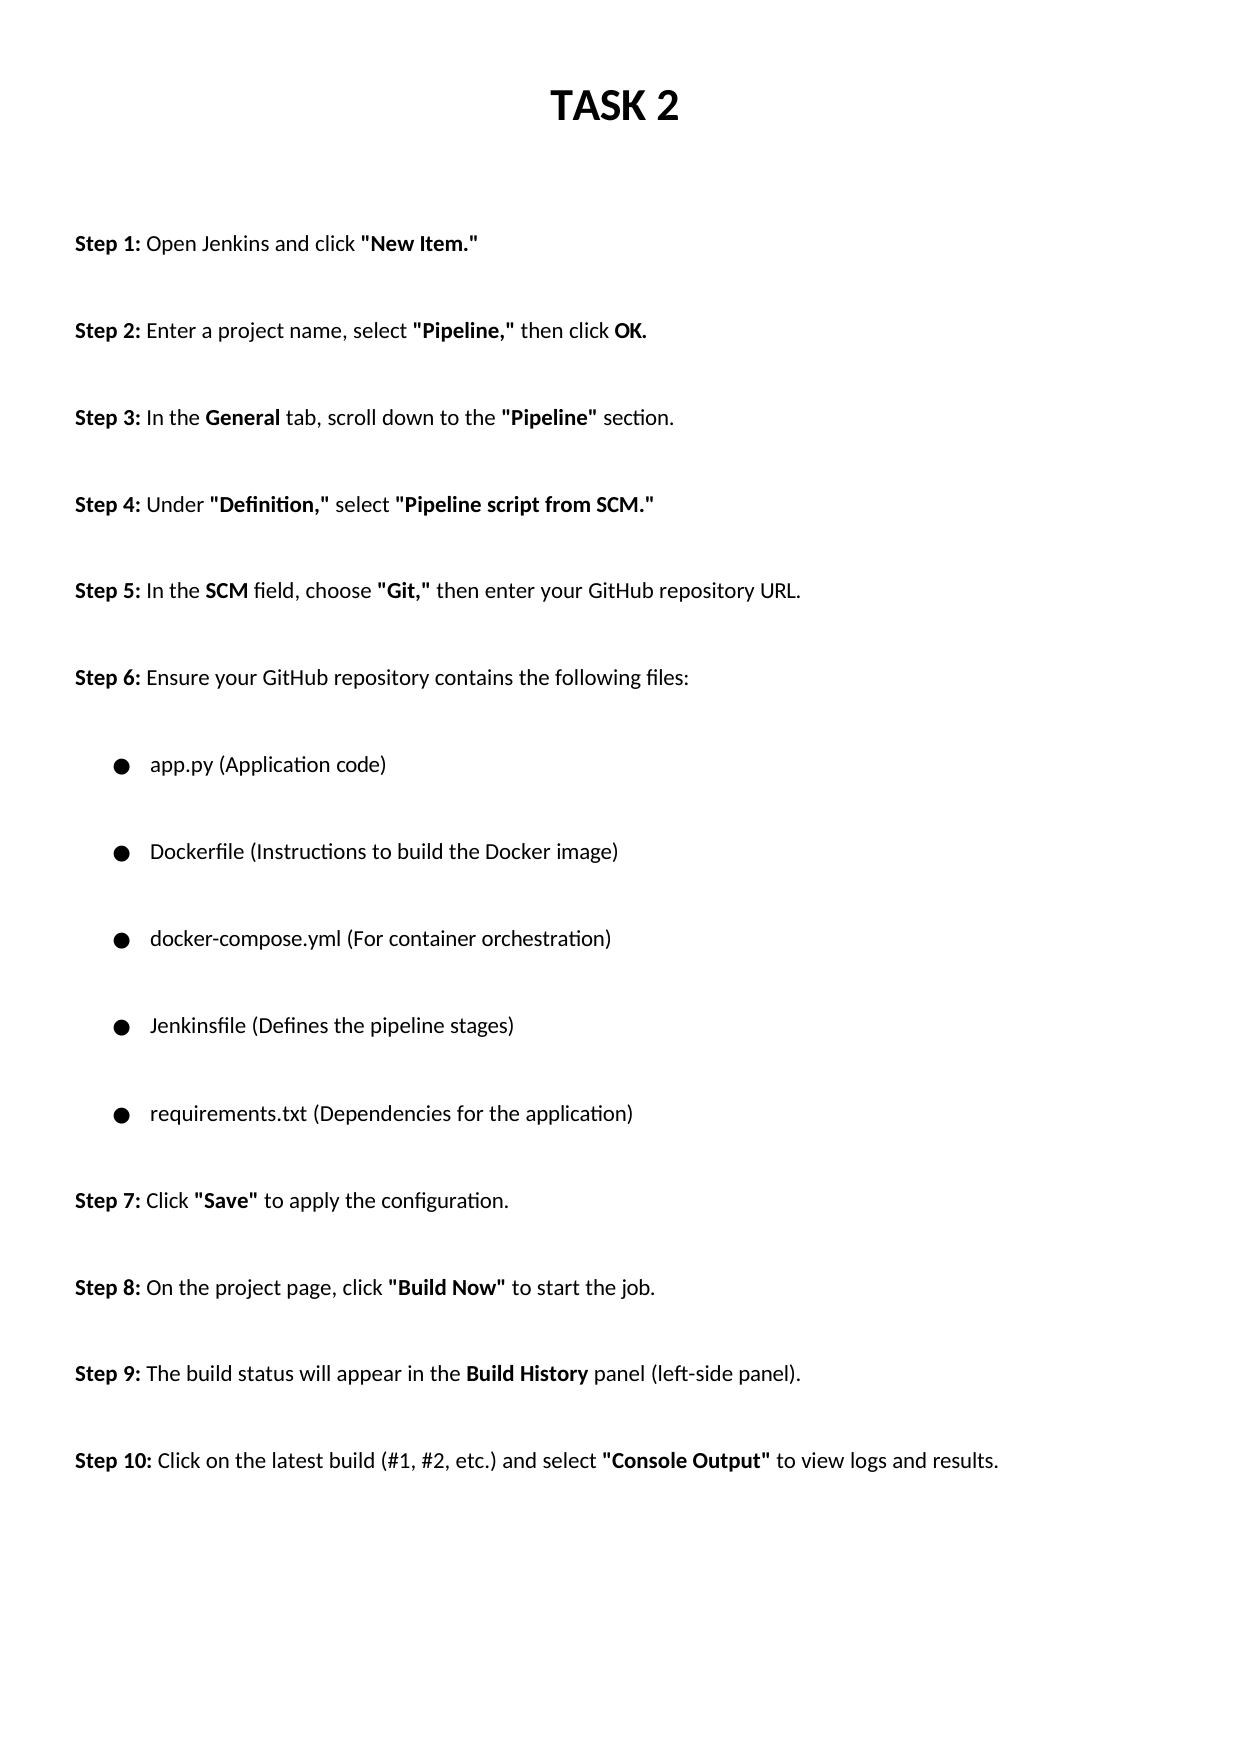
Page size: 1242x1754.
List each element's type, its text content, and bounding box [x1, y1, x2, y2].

text Step 9: The build status will appear in the Build History panel (left-side panel). [75, 1359, 1183, 1387]
text Step 5: In the SCM field, choose "Git," then enter your GitHub repository URL. [75, 577, 1183, 604]
text Step 6: Ensure your GitHub repository contains the following files: [75, 663, 1183, 691]
text Step 2: Enter a project name, select "Pipeline," then click OK. [75, 316, 1183, 344]
list Jenkinsfile (Defines the pipeline stages) [112, 1012, 1183, 1040]
text Step 3: In the General tab, scroll down to the "Pipeline" section. [75, 403, 1183, 431]
list docker-compose.yml (For container orchestration) [112, 924, 1183, 953]
text Step 7: Click "Save" to apply the configuration. [75, 1186, 1183, 1214]
list requirements.txt (Dependencies for the application) [112, 1099, 1183, 1127]
title TASK 2 [74, 77, 1157, 132]
text Step 1: Open Jenkins and click "New Item." [75, 229, 1183, 258]
text Step 10: Click on the latest build (#1, #2, etc.) and select "Console Output" to view logs and results. [75, 1446, 1183, 1474]
text Step 4: Under "Definition," select "Pipeline script from SCM." [75, 490, 1183, 518]
list app.py (Application code) [112, 750, 1183, 778]
list Dockerfile (Instructions to build the Docker image) [112, 837, 1183, 866]
text Step 8: On the project page, click "Build Now" to start the job. [75, 1273, 1183, 1301]
